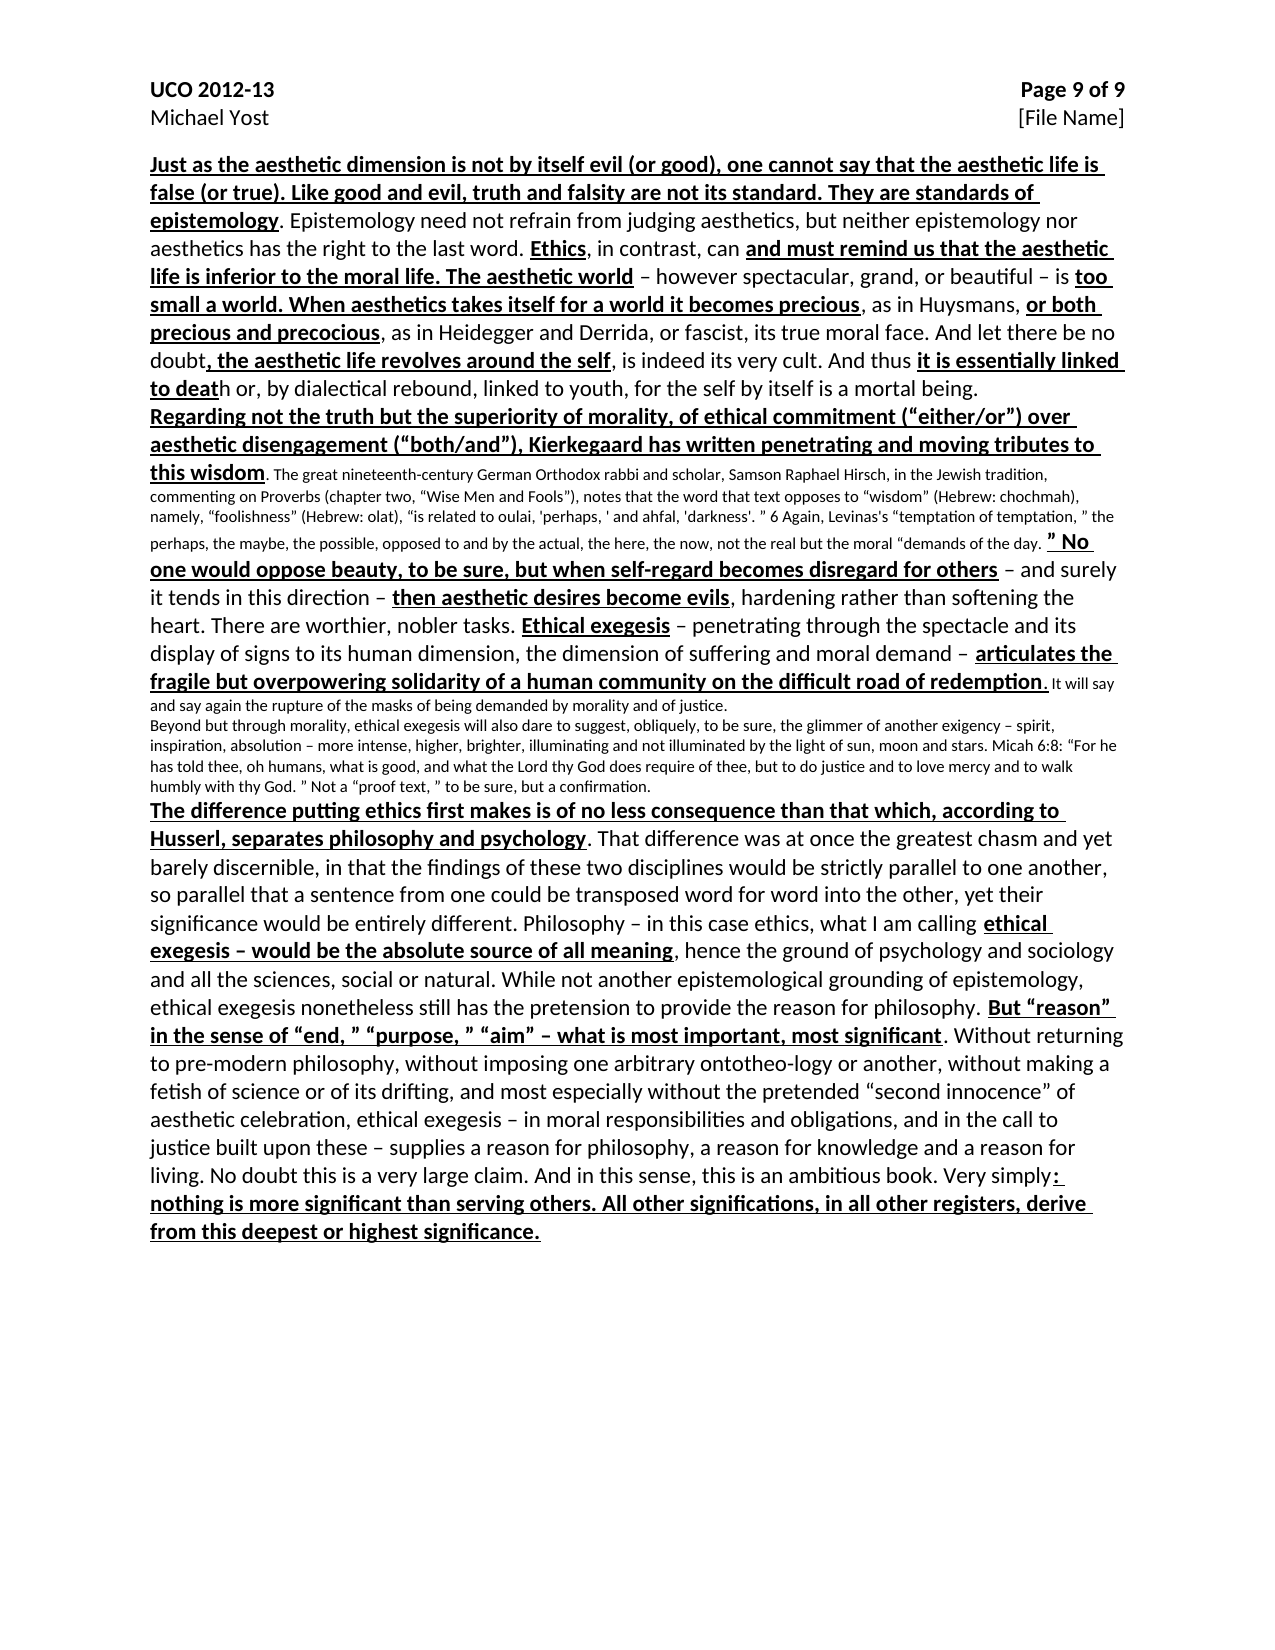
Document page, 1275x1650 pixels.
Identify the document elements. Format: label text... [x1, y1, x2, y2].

text Just as the aesthetic dimension is not by itself evil (or good), one cannot say that the aesthetic life is false (or true). Like good and evil, truth and falsity are not its standard. They are standards of epistemology. Epistemology need not refrain from judging aesthetics, but neither epistemology nor aesthetics has the right to the last word. Ethics, in contrast, can and must remind us that the aesthetic life is inferior to the moral life. The aesthetic world – however spectacular, grand, or beautiful – is too small a world. When aesthetics takes itself for a world it becomes precious, as in Huysmans, or both precious and precocious, as in Heidegger and Derrida, or fascist, its true moral face. And let there be no doubt, the aesthetic life revolves around the self, is indeed its very cult. And thus it is essentially linked to death or, by dialectical rebound, linked to youth, for the self by itself is a mortal being. [150, 150, 1125, 402]
text Beyond but through morality, ethical exegesis will also dare to suggest, obliquely, to be sure, the glimmer of another exigency – spirit, inspiration, absolution – more intense, higher, brighter, illuminating and not illuminated by the light of sun, moon and stars. Micah 6:8: “For he has told thee, oh humans, what is good, and what the Lord thy God does require of thee, but to do justice and to love mercy and to walk humbly with thy God. ” Not a “proof text, ” to be sure, but a confirmation. [150, 715, 1125, 797]
text The difference putting ethics first makes is of no less consequence than that which, according to Husserl, separates philosophy and psychology. That difference was at once the greatest chasm and yet barely discernible, in that the findings of these two disciplines would be strictly parallel to one another, so parallel that a sentence from one could be transposed word for word into the other, yet their significance would be entirely different. Philosophy – in this case ethics, what I am calling ethical exegesis – would be the absolute source of all meaning, hence the ground of psychology and sociology and all the sciences, social or natural. While not another epistemological grounding of epistemology, ethical exegesis nonetheless still has the pretension to provide the reason for philosophy. But “reason” in the sense of “end, ” “purpose, ” “aim” – what is most important, most significant. Without returning to pre-modern philosophy, without imposing one arbitrary ontotheo-logy or another, without making a fetish of science or of its drifting, and most especially without the pretended “second innocence” of aesthetic celebration, ethical exegesis – in moral responsibilities and obligations, and in the call to justice built upon these – supplies a reason for philosophy, a reason for knowledge and a reason for living. No doubt this is a very large claim. And in this sense, this is an ambitious book. Very simply: nothing is more significant than serving others. All other significations, in all other registers, derive from this deepest or highest significance. [150, 797, 1125, 1245]
text Regarding not the truth but the superiority of morality, of ethical commitment (“either/or”) over aesthetic disengagement (“both/and”), Kierkegaard has written penetrating and moving tributes to this wisdom. The great nineteenth-century German Orthodox rabbi and scholar, Samson Raphael Hirsch, in the Jewish tradition, commenting on Proverbs (chapter two, “Wise Men and Fools”), notes that the word that text opposes to “wisdom” (Hebrew: chochmah), namely, “foolishness” (Hebrew: olat), “is related to oulai, 'perhaps, ' and ahfal, 'darkness'. ” 6 Again, Levinas's “temptation of temptation, ” the perhaps, the maybe, the possible, opposed to and by the actual, the here, the now, not the real but the moral “demands of the day. ” No one would oppose beauty, to be sure, but when self-regard becomes disregard for others – and surely it tends in this direction – then aesthetic desires become evils, hardening rather than softening the heart. There are worthier, nobler tasks. Ethical exegesis – penetrating through the spectacle and its display of signs to its human dimension, the dimension of suffering and moral demand – articulates the fragile but overpowering solidarity of a human community on the difficult road of redemption. It will say and say again the rupture of the masks of being demanded by morality and of justice. [150, 402, 1125, 715]
